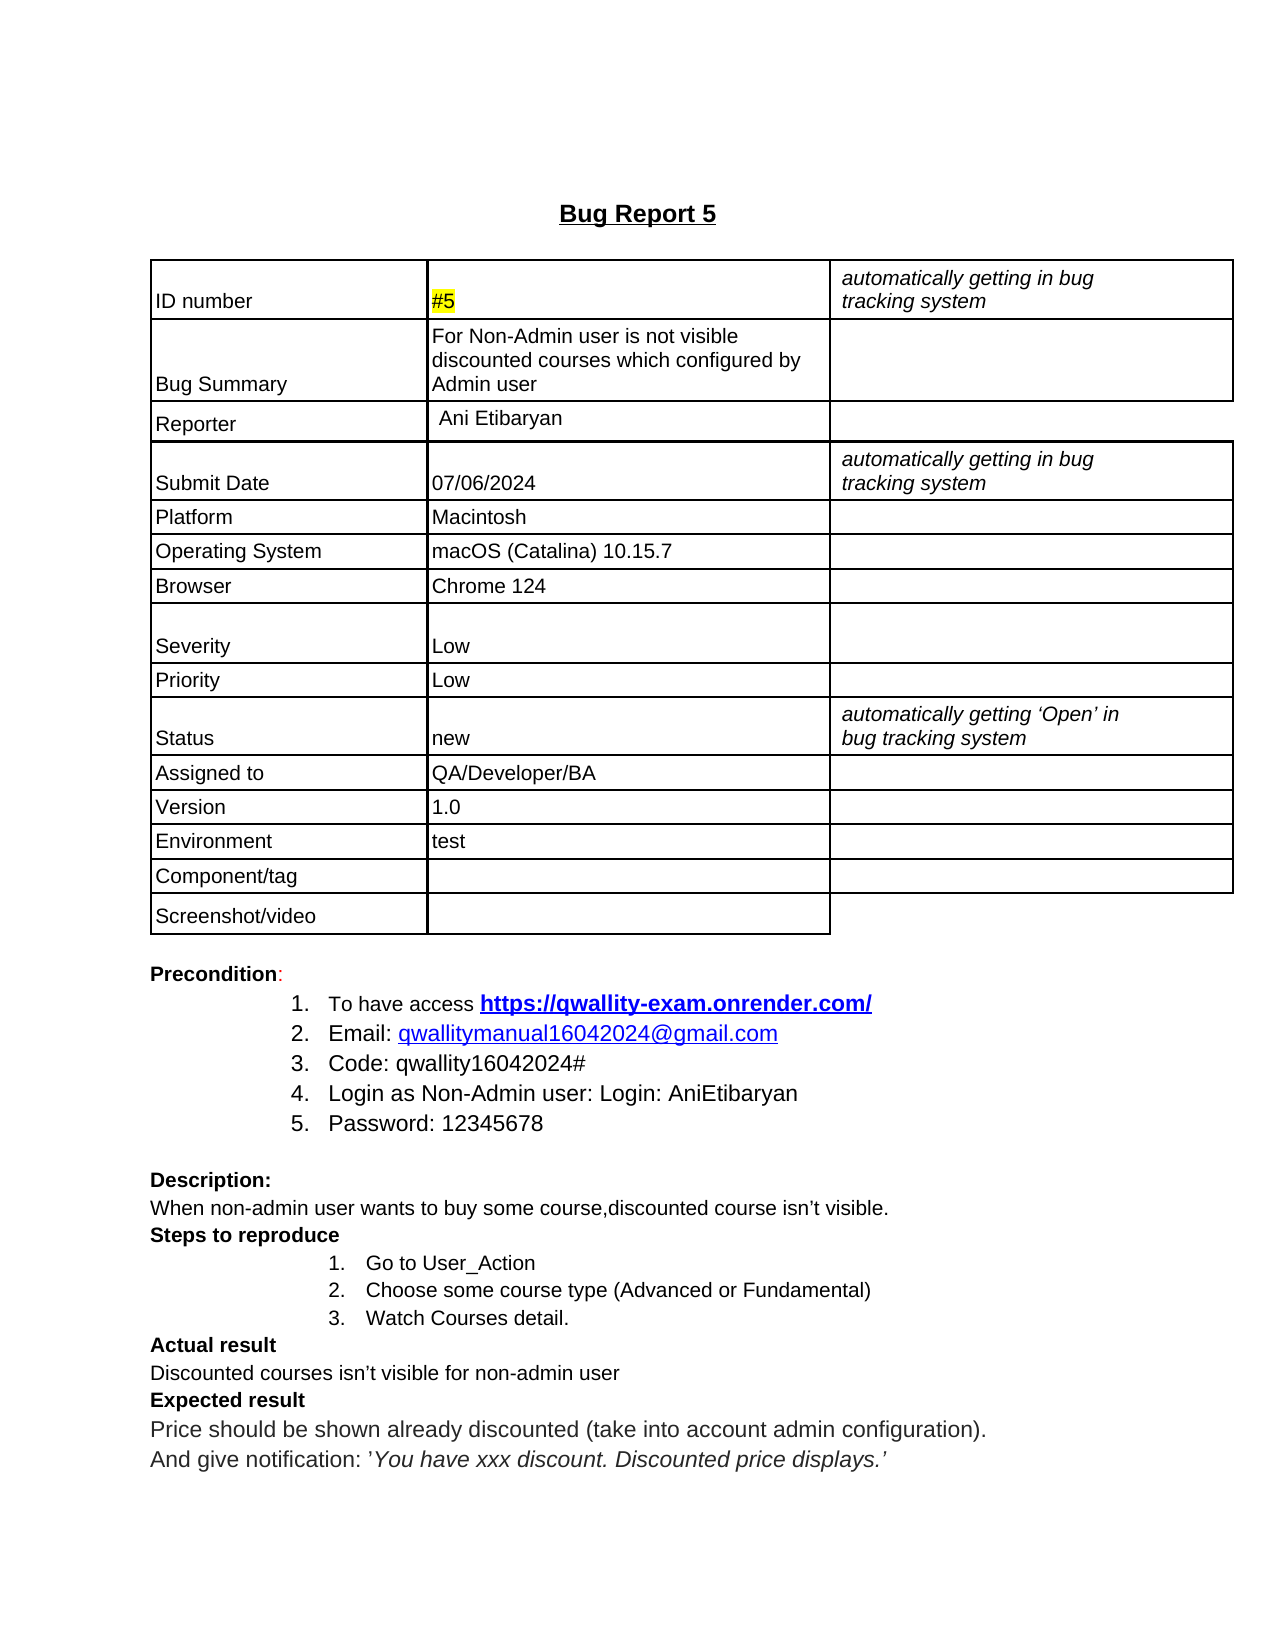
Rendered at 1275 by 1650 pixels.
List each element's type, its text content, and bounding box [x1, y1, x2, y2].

text Actual result [150, 1333, 1125, 1357]
list Watch Courses detail. [328, 1306, 1125, 1329]
table_cell Macintosh [429, 501, 829, 533]
table_cell new [429, 698, 829, 754]
text Price should be shown already discounted (take into account admin configuration). [150, 1416, 1125, 1442]
table_cell Low [429, 664, 829, 696]
list Choose some course type (Advanced or Fundamental) [328, 1278, 1125, 1302]
table_cell [831, 320, 1232, 400]
table_cell 1.0 [429, 791, 829, 823]
text Bug Report 5 [150, 199, 1125, 227]
table_cell Screenshot/video [152, 894, 426, 932]
list Password: 12345678 [291, 1110, 1125, 1137]
table_cell [831, 825, 1232, 857]
table_cell [831, 791, 1232, 823]
table_cell Status [152, 698, 426, 754]
table_cell [831, 756, 1232, 789]
list Email: qwallitymanual16042024@gmail.com [291, 1020, 1125, 1046]
table_header #5 [429, 261, 829, 317]
text Precondition: [150, 962, 1125, 986]
text Steps to reproduce [150, 1223, 1125, 1247]
table_cell 07/06/2024 [429, 443, 829, 499]
table_header ID number [152, 261, 426, 317]
table_cell Component/tag [152, 860, 426, 892]
table_cell [429, 860, 829, 892]
table_cell Submit Date [152, 443, 426, 499]
text Expected result [150, 1388, 1125, 1412]
table_cell macOS (Catalina) 10.15.7 [429, 535, 829, 567]
table_cell automatically getting ‘Open’ in bug tracking system [831, 698, 1232, 754]
table_cell Reporter [152, 402, 426, 440]
table_cell Environment [152, 825, 426, 857]
table_cell [831, 570, 1232, 602]
table_cell QA/Developer/BA [429, 756, 829, 789]
table_cell Low [429, 604, 829, 662]
text And give notification: ’You have xxx discount. Discounted price displays.’ [150, 1446, 1125, 1472]
text When non-admin user wants to buy some course,discounted course isn’t visible. [150, 1196, 1125, 1219]
table_cell Bug Summary [152, 320, 426, 400]
table_cell Priority [152, 664, 426, 696]
table_cell test [429, 825, 829, 857]
table_cell Version [152, 791, 426, 823]
table_cell [429, 894, 829, 932]
table_cell Platform [152, 501, 426, 533]
table_cell Ani Etibaryan [429, 402, 829, 440]
table_cell Browser [152, 570, 426, 602]
table_cell automatically getting in bug tracking system [831, 443, 1232, 499]
list Code: qwallity16042024# [291, 1050, 1125, 1076]
table_cell Severity [152, 604, 426, 662]
text Discounted courses isn’t visible for non-admin user [150, 1361, 1125, 1384]
table_cell For Non-Admin user is not visible discounted courses which configured by Admin user [429, 320, 829, 400]
table_cell Operating System [152, 535, 426, 567]
table_cell [831, 664, 1232, 696]
table_cell Assigned to [152, 756, 426, 789]
text Description: [150, 1168, 1125, 1192]
table_header automatically getting in bug tracking system [831, 261, 1232, 317]
table_cell [831, 604, 1232, 662]
table_cell Chrome 124 [429, 570, 829, 602]
table_cell [831, 535, 1232, 567]
list To have access https://qwallity-exam.onrender.com/ [291, 989, 1125, 1016]
list Go to User_Action [328, 1251, 1125, 1274]
table_cell [831, 501, 1232, 533]
table_cell [831, 860, 1232, 892]
list Login as Non-Admin user: Login: AniEtibaryan [291, 1080, 1125, 1107]
